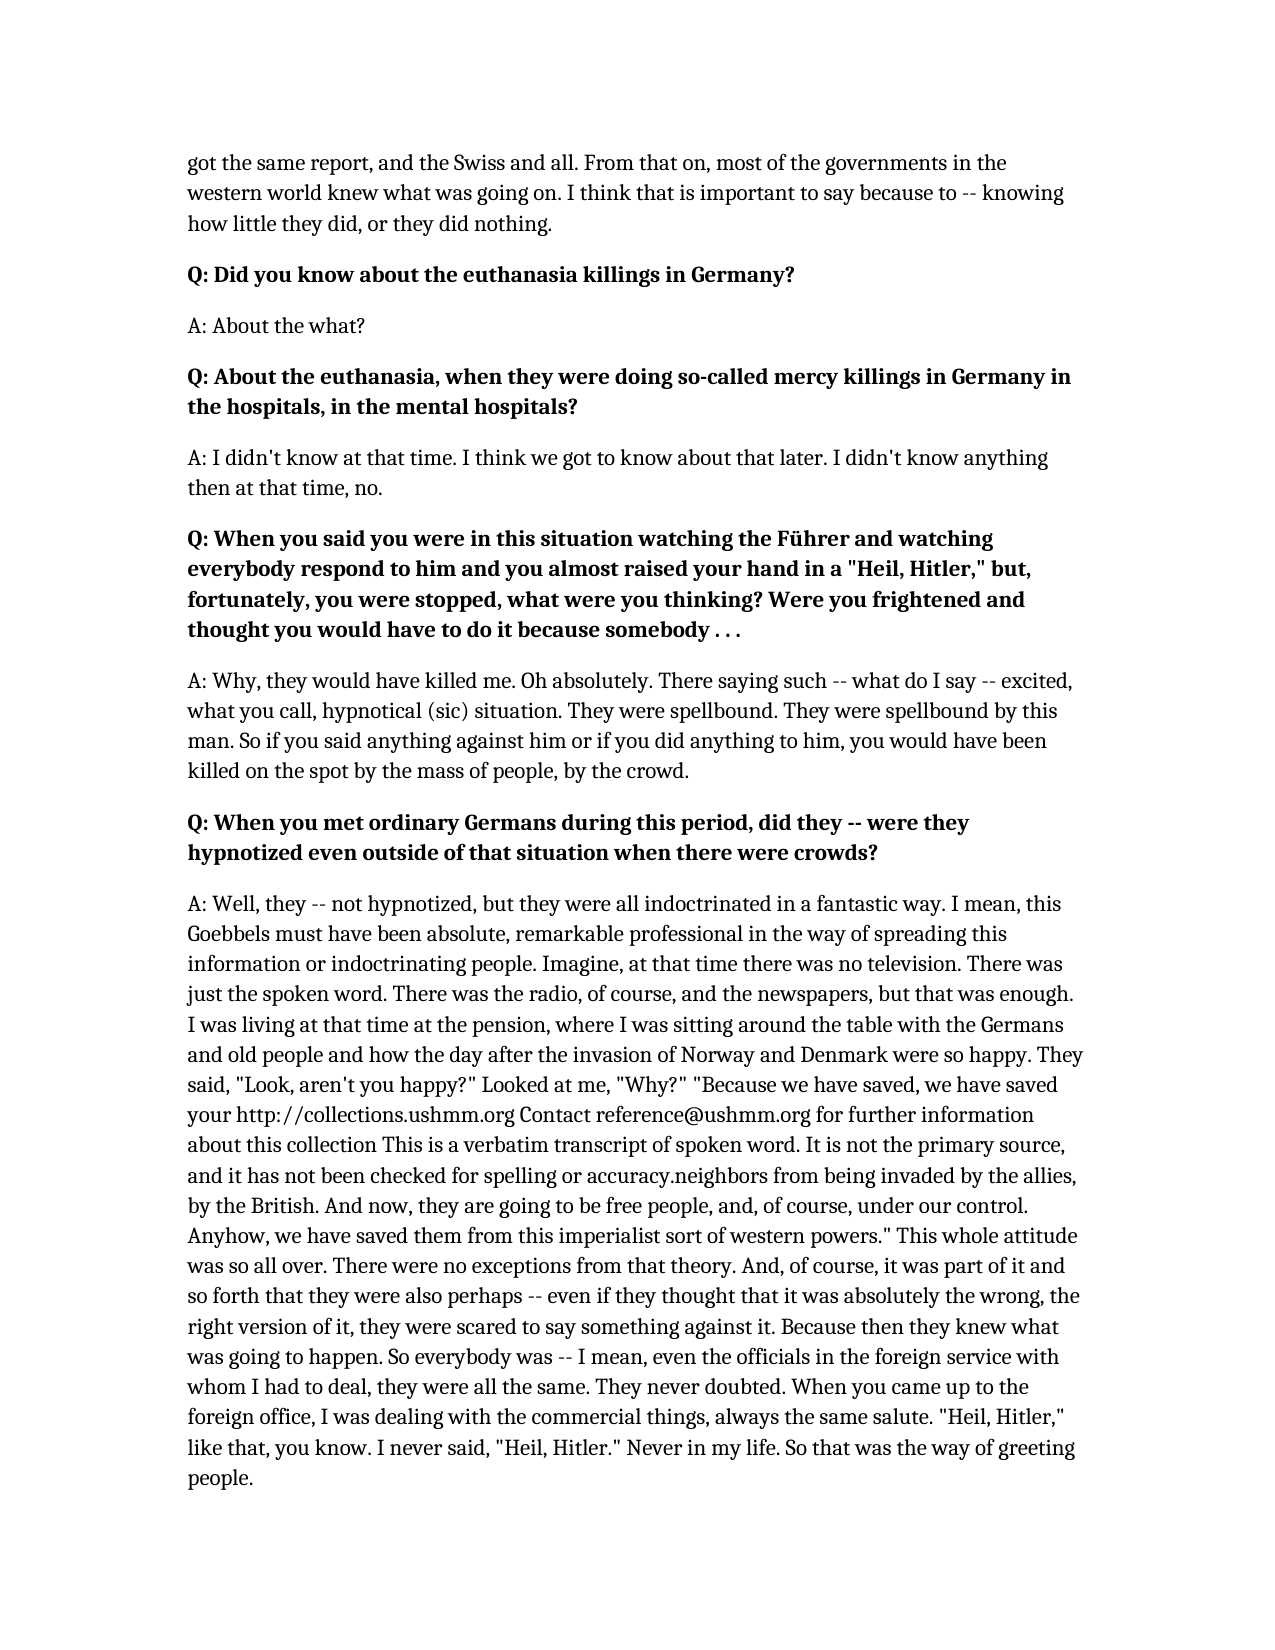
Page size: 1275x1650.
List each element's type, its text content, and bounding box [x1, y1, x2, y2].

text A: Well, they -- not hypnotized, but they were all indoctrinated in a fantastic way. I mean, this Goebbels must have been absolute, remarkable professional in the way of spreading this information or indoctrinating people. Imagine, at that time there was no television. There was just the spoken word. There was the radio, of course, and the newspapers, but that was enough. I was living at that time at the pension, where I was sitting around the table with the Germans and old people and how the day after the invasion of Norway and Denmark were so happy. They said, "Look, aren't you happy?" Looked at me, "Why?" "Because we have saved, we have saved your http://collections.ushmm.org Contact reference@ushmm.org for further information about this collection This is a verbatim transcript of spoken word. It is not the primary source, and it has not been checked for spelling or accuracy.neighbors from being invaded by the allies, by the British. And now, they are going to be free people, and, of course, under our control. Anyhow, we have saved them from this imperialist sort of western powers." This whole attitude was so all over. There were no exceptions from that theory. And, of course, it was part of it and so forth that they were also perhaps -- even if they thought that it was absolutely the wrong, the right version of it, they were scared to say something against it. Because then they knew what was going to happen. So everybody was -- I mean, even the officials in the foreign service with whom I had to deal, they were all the same. They never doubted. When you came up to the foreign office, I was dealing with the commercial things, always the same salute. "Heil, Hitler," like that, you know. I never said, "Heil, Hitler." Never in my life. So that was the way of greeting people. [187, 891, 1087, 1491]
text A: Why, they would have killed me. Oh absolutely. There saying such -- what do I say -- excited, what you call, hypnotical (sic) situation. They were spellbound. They were spellbound by this man. So if you said anything against him or if you did anything to him, you would have been killed on the spot by the mass of people, by the crowd. [187, 668, 1087, 785]
text A: I didn't know at that time. I think we got to know about that later. I didn't know anything then at that time, no. [187, 445, 1087, 501]
text Q: When you said you were in this situation watching the Führer and watching everybody respond to him and you almost raised your hand in a "Heil, Hitler," but, fortunately, you were stopped, what were you thinking? Were you frightened and thought you would have to do it because somebody . . . [187, 526, 1087, 643]
text A: About the what? [187, 312, 1087, 339]
text Q: About the euthanasia, when they were doing so-called mercy killings in Germany in the hospitals, in the mental hospitals? [187, 363, 1087, 420]
text Q: Did you know about the euthanasia killings in Germany? [187, 261, 1087, 288]
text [187, 150, 1087, 237]
text Q: When you met ordinary Germans during this period, did they -- were they hypnotized even outside of that situation when there were crowds? [187, 809, 1087, 866]
